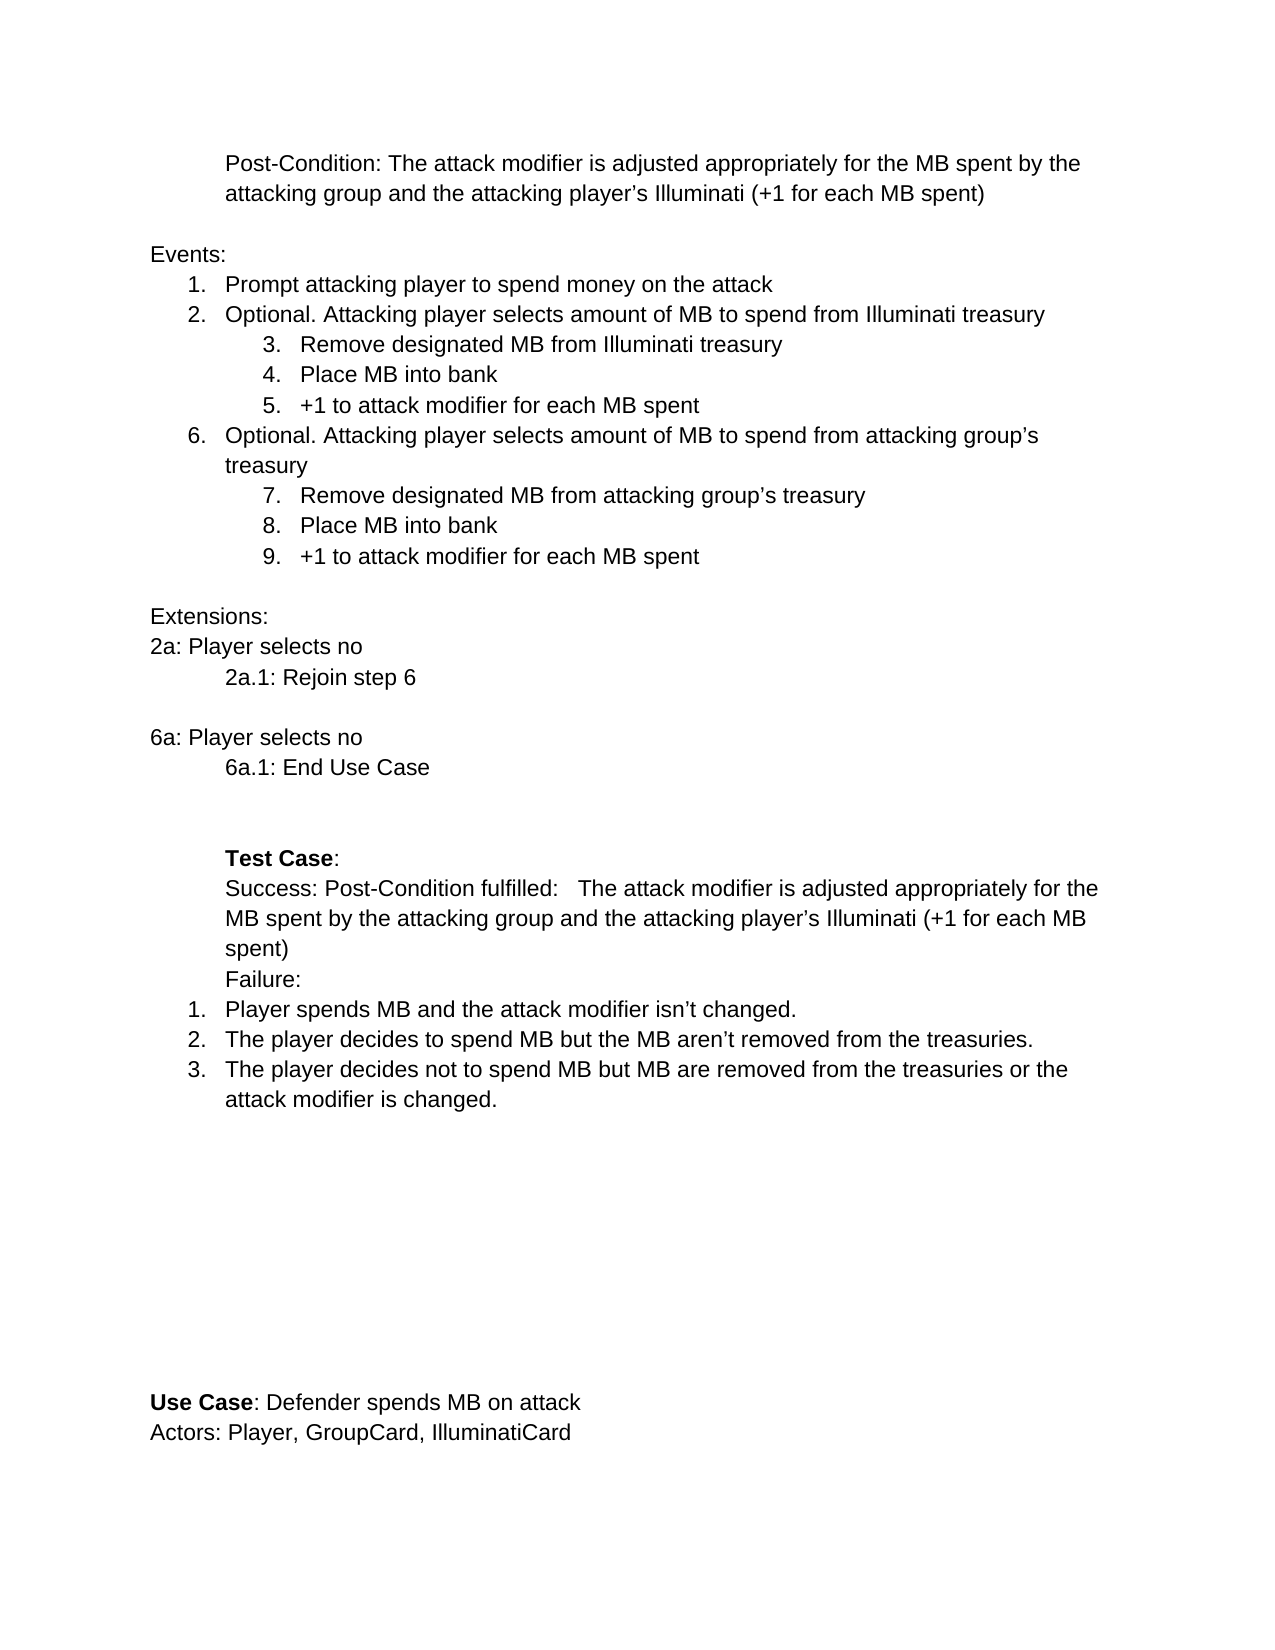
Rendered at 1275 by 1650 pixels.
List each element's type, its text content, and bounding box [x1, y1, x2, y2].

list Prompt attacking player to spend money on the attack [187, 271, 1125, 297]
text Events: [150, 241, 1125, 267]
list Place MB into bank [262, 512, 1125, 539]
text 2a.1: Rejoin step 6 [225, 663, 1125, 690]
list Optional. Attacking player selects amount of MB to spend from Illuminati treasury [187, 301, 1125, 327]
text Use Case: Defender spends MB on attack [150, 1388, 1125, 1415]
text Post-Condition: The attack modifier is adjusted appropriately for the MB spent by the attacking group and the attacking player’s Illuminati (+1 for each MB spent) [225, 150, 1125, 207]
list The player decides not to spend MB but MB are removed from the treasuries or the attack modifier is changed. [187, 1056, 1125, 1113]
text 2a: Player selects no [150, 633, 1125, 660]
list Remove designated MB from Illuminati treasury [262, 331, 1125, 358]
list Player spends MB and the attack modifier isn’t changed. [187, 996, 1125, 1022]
text Extensions: [150, 603, 1125, 629]
text Test Case: [225, 845, 1125, 871]
list +1 to attack modifier for each MB spent [262, 392, 1125, 418]
list Place MB into bank [262, 361, 1125, 388]
text Actors: Player, GroupCard, IlluminatiCard [150, 1419, 1125, 1445]
text Failure: [225, 966, 1125, 992]
text 6a: Player selects no [150, 724, 1125, 750]
text Success: Post-Condition fulfilled: The attack modifier is adjusted appropriately for the MB spent by the attacking group and the attacking player’s Illuminati (+1 for each MB spent) [225, 875, 1125, 962]
text 6a.1: End Use Case [225, 754, 1125, 781]
list Optional. Attacking player selects amount of MB to spend from attacking group’s treasury [187, 422, 1125, 478]
list The player decides to spend MB but the MB aren’t removed from the treasuries. [187, 1026, 1125, 1052]
list +1 to attack modifier for each MB spent [262, 543, 1125, 569]
list Remove designated MB from attacking group’s treasury [262, 482, 1125, 509]
